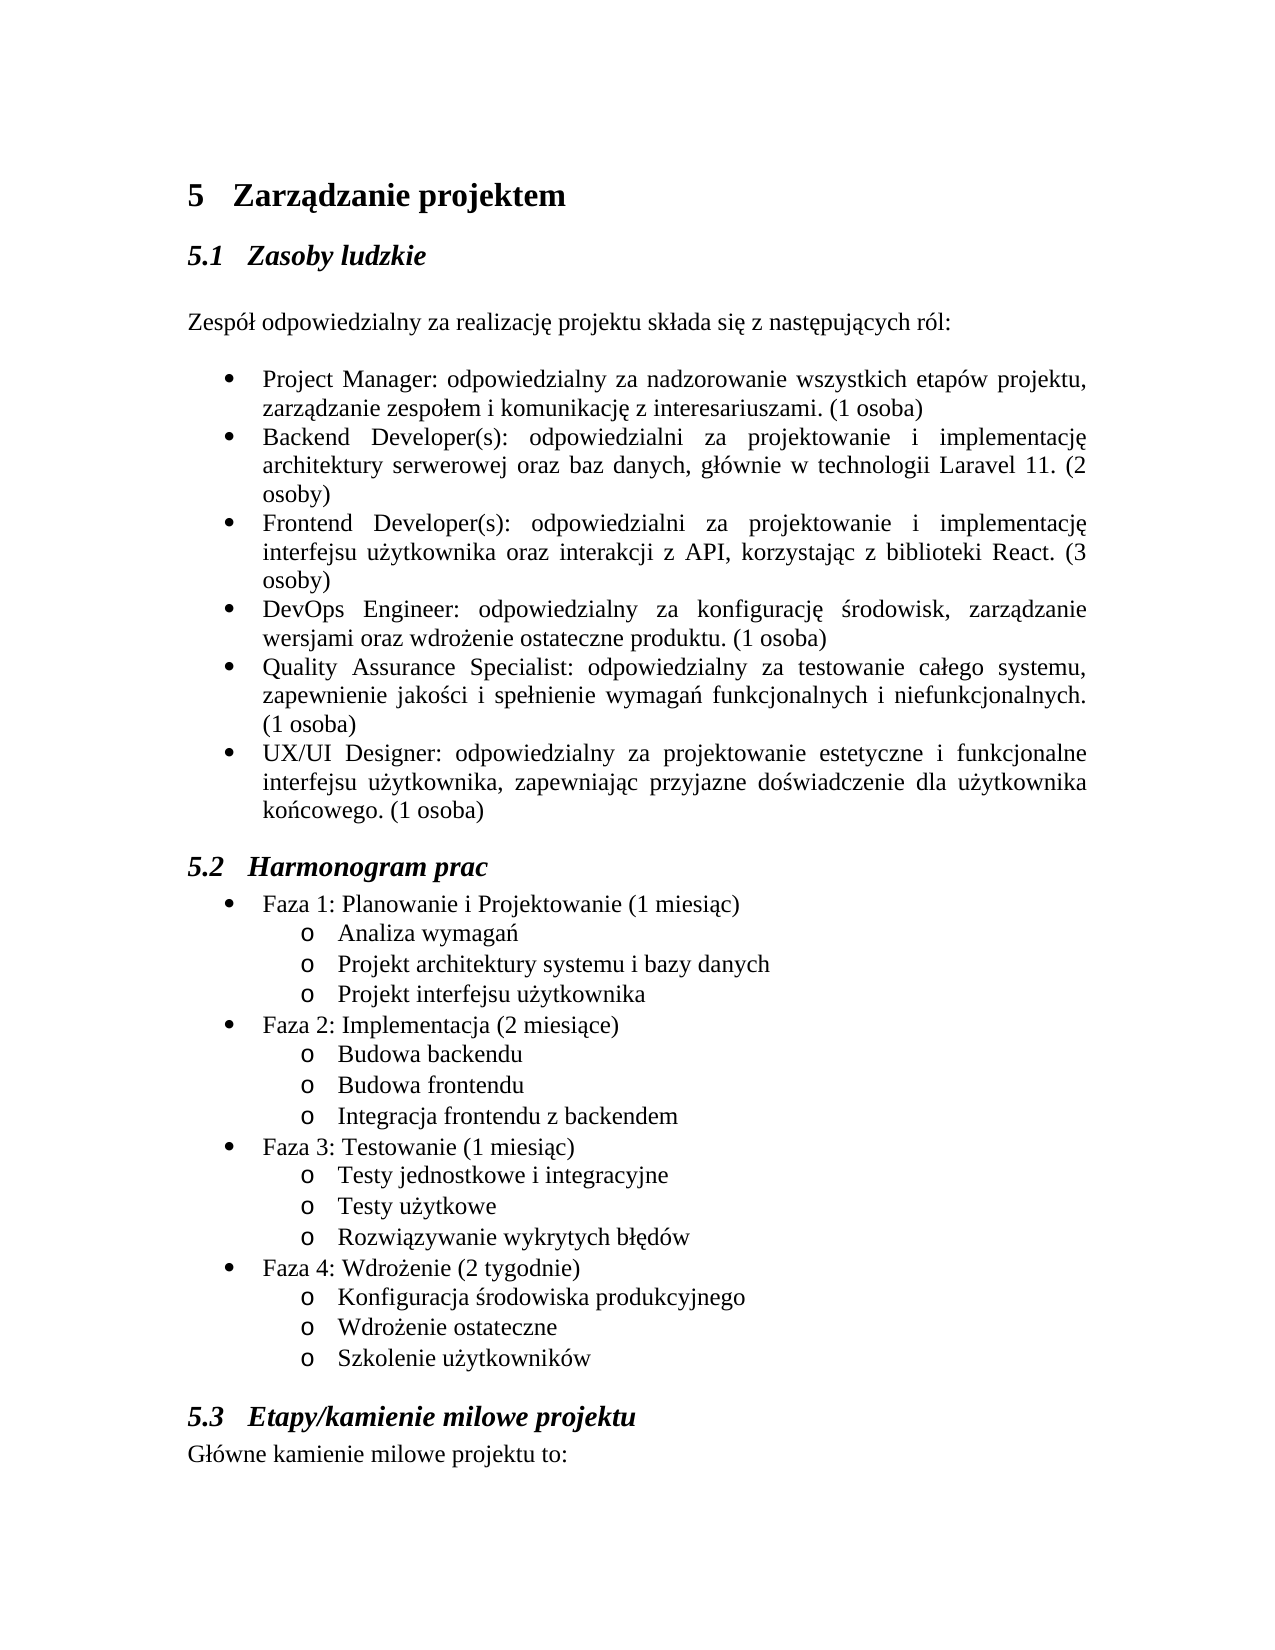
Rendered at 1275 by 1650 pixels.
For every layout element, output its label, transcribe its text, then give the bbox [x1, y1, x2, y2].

list Testy jednostkowe i integracyjne [300, 1160, 1087, 1191]
list Project Manager: odpowiedzialny za nadzorowanie wszystkich etapów projektu, zarządzanie zespołem i komunikację z interesariuszami. (1 osoba) [225, 364, 1087, 422]
list Quality Assurance Specialist: odpowiedzialny za testowanie całego systemu, zapewnienie jakości i spełnienie wymagań funkcjonalnych i niefunkcjonalnych. (1 osoba) [225, 652, 1087, 738]
list Faza 3: Testowanie (1 miesiąc) [225, 1132, 1087, 1160]
list Integracja frontendu z backendem [300, 1101, 1087, 1132]
list DevOps Engineer: odpowiedzialny za konfigurację środowisk, zarządzanie wersjami oraz wdrożenie ostateczne produktu. (1 osoba) [225, 594, 1087, 652]
list Analiza wymagań [300, 918, 1087, 949]
subtitle Zarządzanie projektem [187, 175, 1087, 213]
list Projekt architektury systemu i bazy danych [300, 949, 1087, 979]
list Frontend Developer(s): odpowiedzialni za projektowanie i implementację interfejsu użytkownika oraz interakcji z API, korzystając z biblioteki React. (3 osoby) [225, 508, 1087, 594]
list Faza 2: Implementacja (2 miesiące) [225, 1010, 1087, 1039]
subtitle Zasoby ludzkie [187, 238, 1087, 272]
subtitle Harmonogram prac [187, 849, 1087, 883]
list Konfiguracja środowiska produkcyjnego [300, 1282, 1087, 1312]
list Budowa frontendu [300, 1070, 1087, 1101]
list Wdrożenie ostateczne [300, 1312, 1087, 1343]
text Zespół odpowiedzialny za realizację projektu składa się z następujących ról: [187, 307, 1087, 336]
list Szkolenie użytkowników [300, 1343, 1087, 1374]
list Projekt interfejsu użytkownika [300, 979, 1087, 1010]
list Rozwiązywanie wykrytych błędów [300, 1222, 1087, 1253]
list Faza 1: Planowanie i Projektowanie (1 miesiąc) [225, 889, 1087, 918]
list Budowa backendu [300, 1039, 1087, 1070]
list Testy użytkowe [300, 1191, 1087, 1222]
text Główne kamienie milowe projektu to: [187, 1439, 1087, 1468]
subtitle Etapy/kamienie milowe projektu [187, 1399, 1087, 1433]
list Backend Developer(s): odpowiedzialni za projektowanie i implementację architektury serwerowej oraz baz danych, głównie w technologii Laravel 11. (2 osoby) [225, 422, 1087, 508]
list UX/UI Designer: odpowiedzialny za projektowanie estetyczne i funkcjonalne interfejsu użytkownika, zapewniając przyjazne doświadczenie dla użytkownika końcowego. (1 osoba) [225, 738, 1087, 824]
list Faza 4: Wdrożenie (2 tygodnie) [225, 1253, 1087, 1282]
